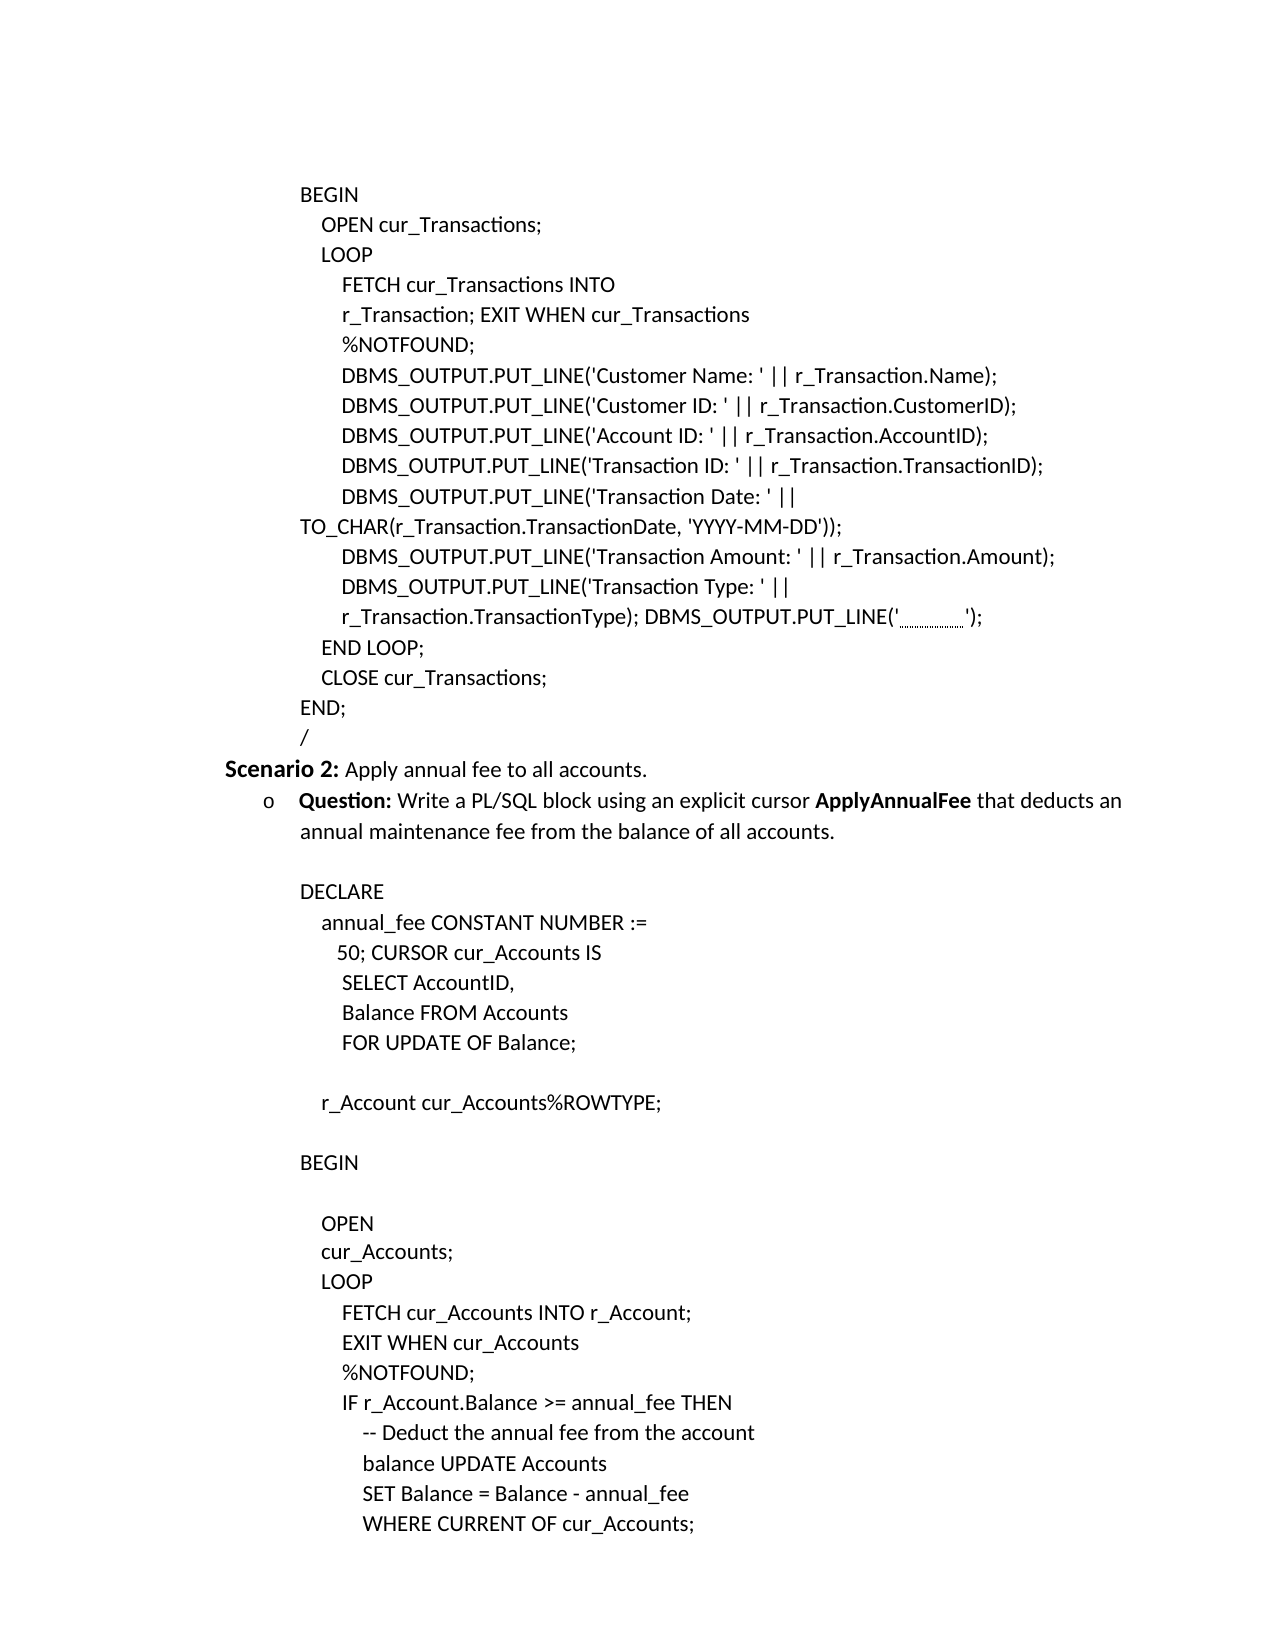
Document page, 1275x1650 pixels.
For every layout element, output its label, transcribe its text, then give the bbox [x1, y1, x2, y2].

text TO_CHAR(r_Transaction.TransactionDate, 'YYYY-MM-DD')); [300, 512, 1135, 540]
text FETCH cur_Transactions INTO r_Transaction; EXIT WHEN cur_Transactions%NOTFOUND; [342, 270, 753, 359]
text SELECT AccountID, Balance FROM Accounts [342, 968, 593, 1026]
text DBMS_OUTPUT.PUT_LINE('Transaction Amount: ' || r_Transaction.Amount); DBMS_OUTPUT.PUT_LINE('Transaction Type: ' || r_Transaction.TransactionType); DBMS_OUTPUT.PUT_LINE(' '); [341, 542, 1092, 631]
text o Question: Write a PL/SQL block using an explicit cursor ApplyAnnualFee that deducts an annual maintenance fee from the balance of all accounts. [262, 786, 1135, 845]
text SET Balance = Balance - annual_fee WHERE CURRENT OF cur_Accounts; [362, 1479, 695, 1537]
text annual_fee CONSTANT NUMBER := 50; CURSOR cur_Accounts IS [321, 908, 680, 966]
text IF r_Account.Balance >= annual_fee THEN [342, 1388, 1135, 1416]
text LOOP [321, 1267, 512, 1295]
text DECLARE [300, 877, 1135, 905]
text -- Deduct the annual fee from the account balance UPDATE Accounts [362, 1418, 831, 1477]
text DBMS_OUTPUT.PUT_LINE('Customer Name: ' || r_Transaction.Name); DBMS_OUTPUT.PUT_LINE('Customer ID: ' || r_Transaction.CustomerID); DBMS_OUTPUT.PUT_LINE('Account ID: ' || r_Transaction.AccountID); DBMS_OUTPUT.PUT_LINE('Transaction ID: ' || r_Transaction.TransactionID); DBMS_OUTPUT.PUT_LINE('Transaction Date: ' || [341, 361, 1045, 510]
text OPEN cur_Accounts; [321, 1209, 512, 1265]
text FOR UPDATE OF Balance; [342, 1028, 1135, 1056]
text END LOOP; [321, 633, 1135, 661]
text BEGIN [300, 180, 1135, 208]
text Scenario 2: Apply annual fee to all accounts. [225, 753, 1135, 784]
text FETCH cur_Accounts INTO r_Account; EXIT WHEN cur_Accounts%NOTFOUND; [342, 1298, 712, 1386]
text CLOSE cur_Transactions; END; [300, 663, 549, 721]
text OPEN cur_Transactions; LOOP [321, 211, 544, 268]
text r_Account cur_Accounts%ROWTYPE; BEGIN [300, 1088, 663, 1177]
text / [300, 723, 1135, 751]
